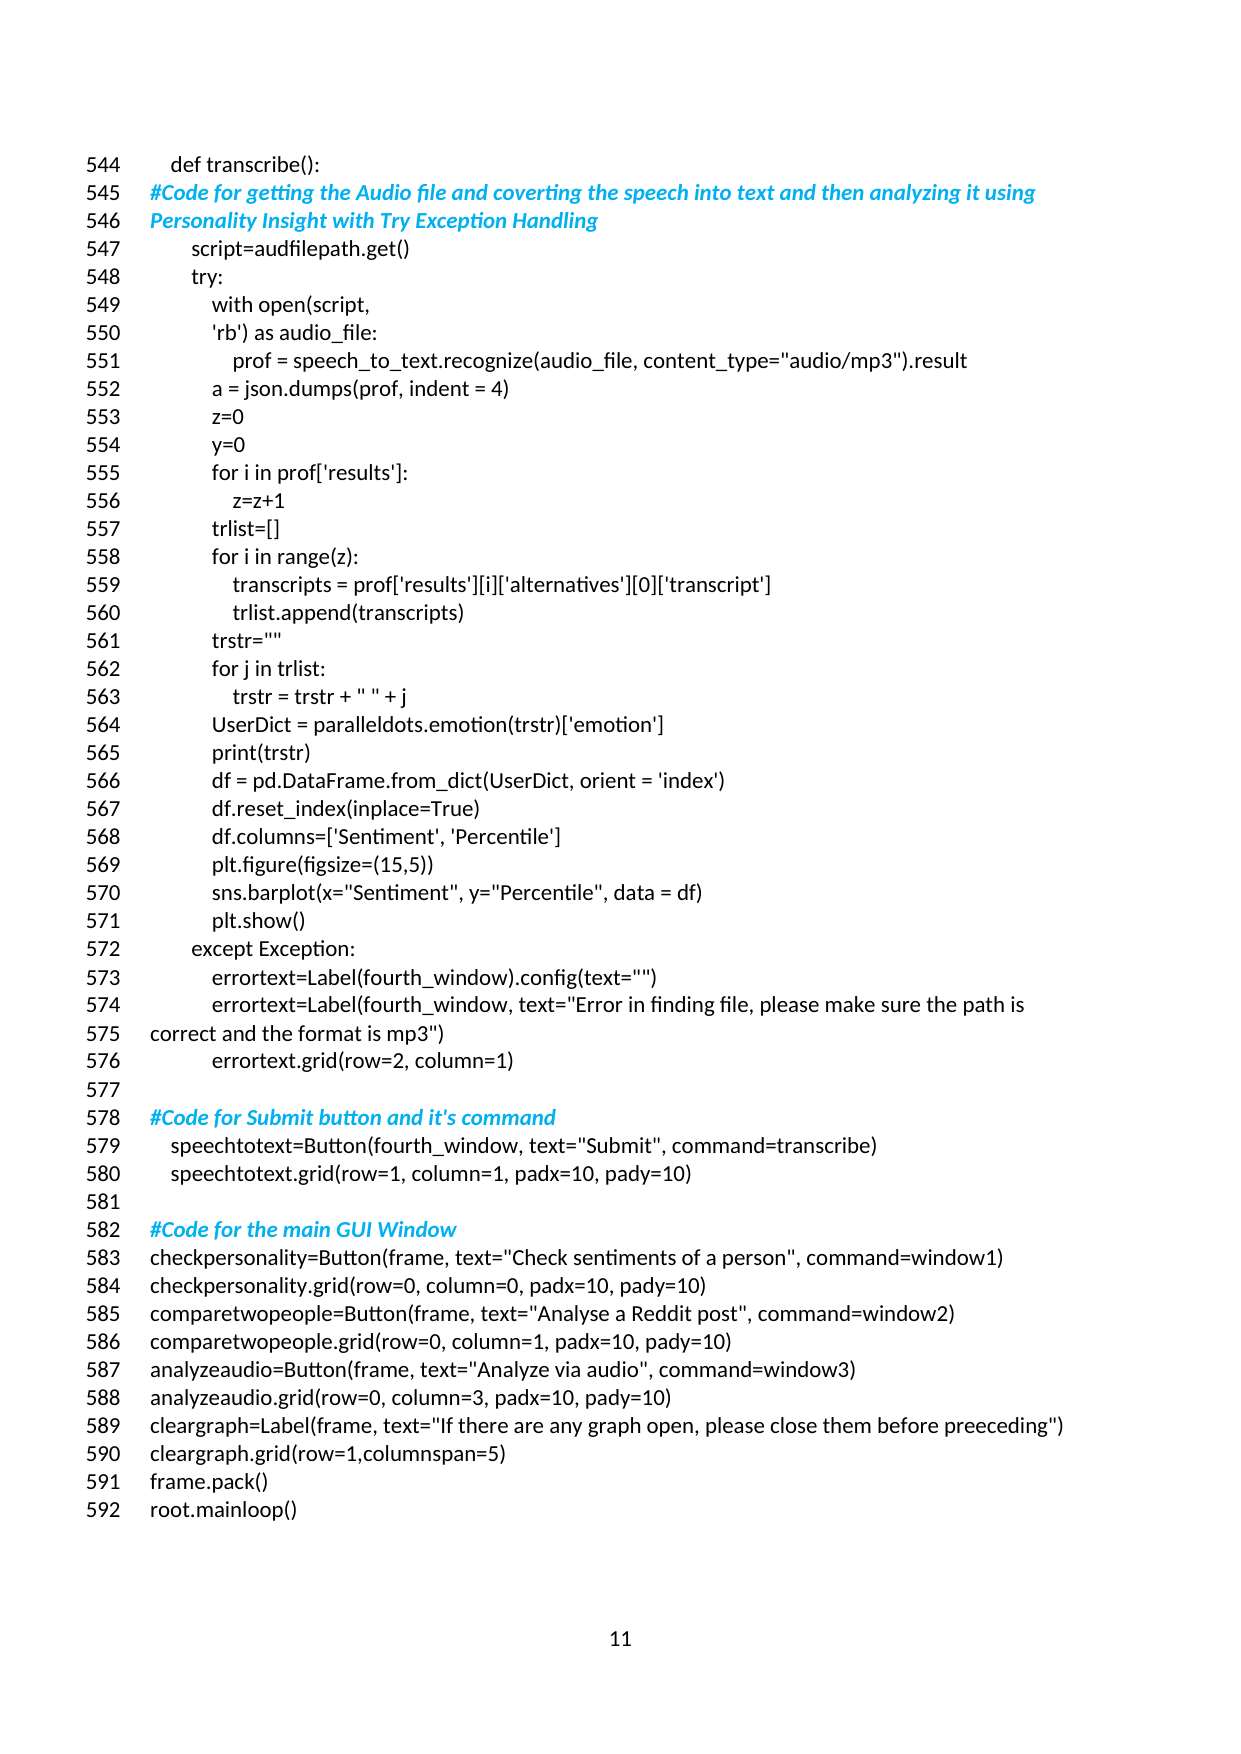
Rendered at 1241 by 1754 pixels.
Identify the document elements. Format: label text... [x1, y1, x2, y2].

text comparetwopeople.grid(row=0, column=1, padx=10, pady=10) [150, 1327, 1090, 1355]
text for i in prof['results']: [150, 458, 1090, 486]
text analyzeaudio.grid(row=0, column=3, padx=10, pady=10) [150, 1383, 1090, 1411]
text UserDict = paralleldots.emotion(trstr)['emotion'] [150, 710, 1090, 738]
text except Exception: [150, 934, 1090, 963]
text plt.figure(figsize=(15,5)) [150, 851, 1090, 878]
text df.columns=['Sentiment', 'Percentile'] [150, 822, 1090, 851]
text trstr = trstr + " " + j [150, 682, 1090, 710]
text #Code for Submit button and it's command [150, 1103, 1090, 1131]
text y=0 [150, 430, 1090, 458]
text for j in trlist: [150, 654, 1090, 682]
text script=audfilepath.get() [150, 234, 1090, 262]
text trlist.append(transcripts) [150, 598, 1090, 626]
text transcripts = prof['results'][i]['alternatives'][0]['transcript'] [150, 570, 1090, 598]
text plt.show() [150, 907, 1090, 934]
text checkpersonality=Button(frame, text="Check sentiments of a person", command=window1) [150, 1243, 1090, 1271]
text #Code for the main GUI Window [150, 1215, 1090, 1243]
text frame.pack() [150, 1467, 1090, 1495]
text prof = speech_to_text.recognize(audio_file, content_type="audio/mp3").result [150, 346, 1090, 374]
text root.mainloop() [150, 1495, 1090, 1523]
text errortext=Label(fourth_window).config(text="") [150, 963, 1090, 991]
text cleargraph=Label(frame, text="If there are any graph open, please close them before preeceding") [150, 1411, 1090, 1439]
text z=0 [150, 402, 1090, 430]
text 'rb') as audio_file: [150, 318, 1090, 346]
text #Code for getting the Audio file and coverting the speech into text and then analyzing it using Personality Insight with Try Exception Handling [150, 178, 1090, 234]
text with open(script, [150, 290, 1090, 318]
text z=z+1 [150, 486, 1090, 514]
text sns.barplot(x="Sentiment", y="Percentile", data = df) [150, 878, 1090, 907]
text speechtotext=Button(fourth_window, text="Submit", command=transcribe) [150, 1131, 1090, 1159]
text checkpersonality.grid(row=0, column=0, padx=10, pady=10) [150, 1271, 1090, 1299]
text trstr="" [150, 626, 1090, 654]
text a = json.dumps(prof, indent = 4) [150, 374, 1090, 402]
text comparetwopeople=Button(frame, text="Analyse a Reddit post", command=window2) [150, 1299, 1090, 1327]
text cleargraph.grid(row=1,columnspan=5) [150, 1439, 1090, 1467]
text try: [150, 262, 1090, 290]
text df = pd.DataFrame.from_dict(UserDict, orient = 'index') [150, 766, 1090, 794]
text print(trstr) [150, 738, 1090, 766]
text errortext=Label(fourth_window, text="Error in finding file, please make sure the path is correct and the format is mp3") [150, 991, 1090, 1047]
text speechtotext.grid(row=1, column=1, padx=10, pady=10) [150, 1159, 1090, 1187]
text def transcribe(): [150, 150, 1090, 178]
text df.reset_index(inplace=True) [150, 794, 1090, 822]
text analyzeaudio=Button(frame, text="Analyze via audio", command=window3) [150, 1355, 1090, 1383]
text errortext.grid(row=2, column=1) [150, 1047, 1090, 1075]
text for i in range(z): [150, 542, 1090, 570]
text trlist=[] [150, 514, 1090, 542]
